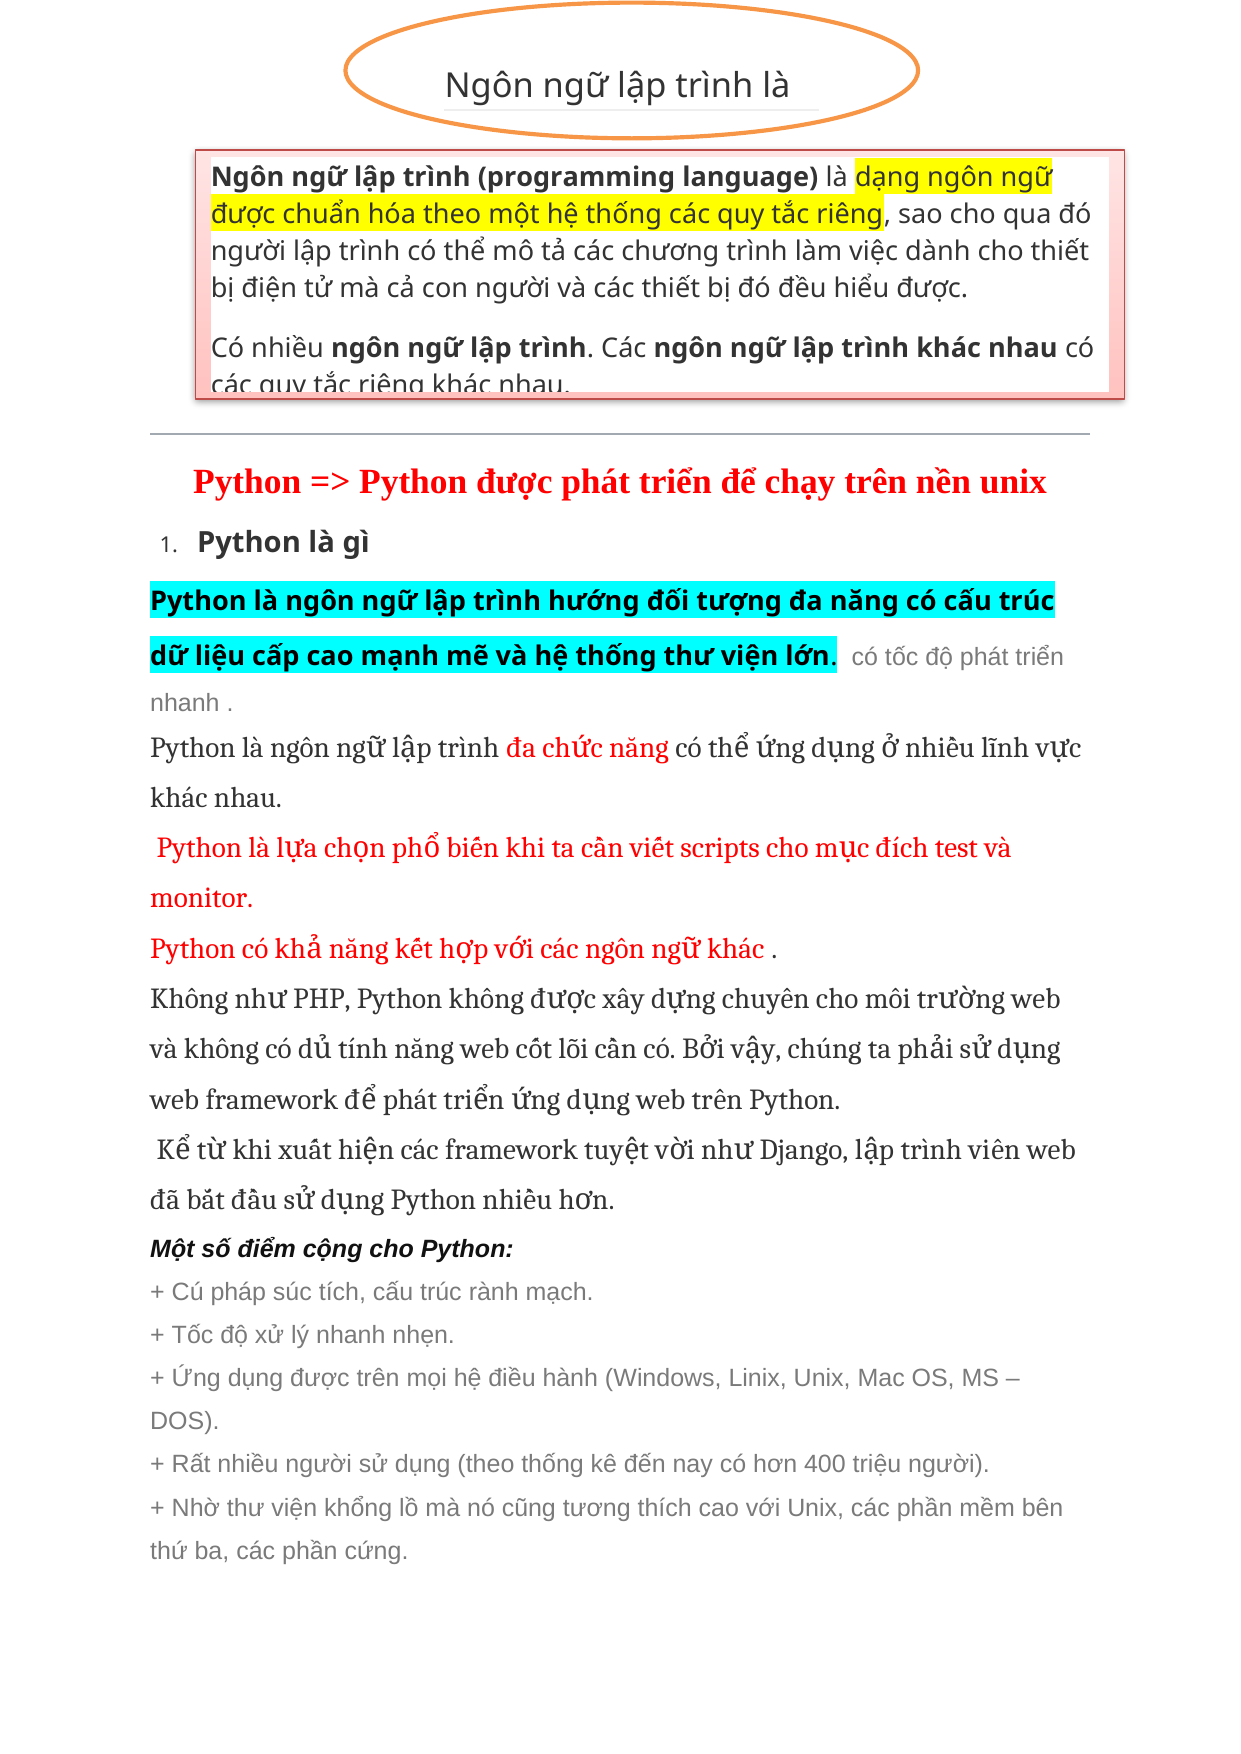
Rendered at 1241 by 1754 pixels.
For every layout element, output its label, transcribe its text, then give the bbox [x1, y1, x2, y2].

text Python là ngôn ngữ lập trình đa chức năng có thể ứng dụng ở nhiều lĩnh vực khác nhau. [150, 731, 1090, 814]
text Python có khả năng kết hợp với các ngôn ngữ khác . [150, 932, 1090, 966]
text Không như PHP, Python không được xây dựng chuyên cho môi trường web và không có dủ tính năng web cốt lõi cần có. Bởi vậy, chúng ta phải sử dụng web framework để phát triển ứng dụng web trên Python. [150, 982, 1090, 1116]
text + Ứng dụng được trên mọi hệ điều hành (Windows, Linix, Unix, Mac OS, MS – DOS). [150, 1363, 1090, 1435]
text Python là ngôn ngữ lập trình hướng đối tượng đa năng có cấu trúc dữ liệu cấp cao mạnh mẽ và hệ thống thư viện lớn. có tốc độ phát triển nhanh . [150, 581, 1090, 716]
text + Nhờ thư viện khổng lồ mà nó cũng tương thích cao với Unix, các phần mềm bên thứ ba, các phần cứng. [150, 1493, 1090, 1564]
text Một số điểm cộng cho Python: [150, 1234, 1090, 1263]
text Kể từ khi xuất hiện các framework tuyệt vời như Django, lập trình viên web đã bắt đầu sử dụng Python nhiều hơn. [150, 1133, 1090, 1217]
text + Rất nhiều người sử dụng (theo thống kê đến nay có hơn 400 triệu người). [150, 1449, 1090, 1478]
subtitle Python => Python được phát triển để chạy trên nền unix [150, 460, 1090, 501]
list Python là gì [159, 522, 1090, 561]
text + Tốc độ xử lý nhanh nhẹn. [150, 1320, 1090, 1349]
text Python là lựa chọn phổ biến khi ta cần viết scripts cho mục đích test và monitor. [150, 831, 1090, 915]
text + Cú pháp súc tích, cấu trúc rành mạch. [150, 1277, 1090, 1306]
